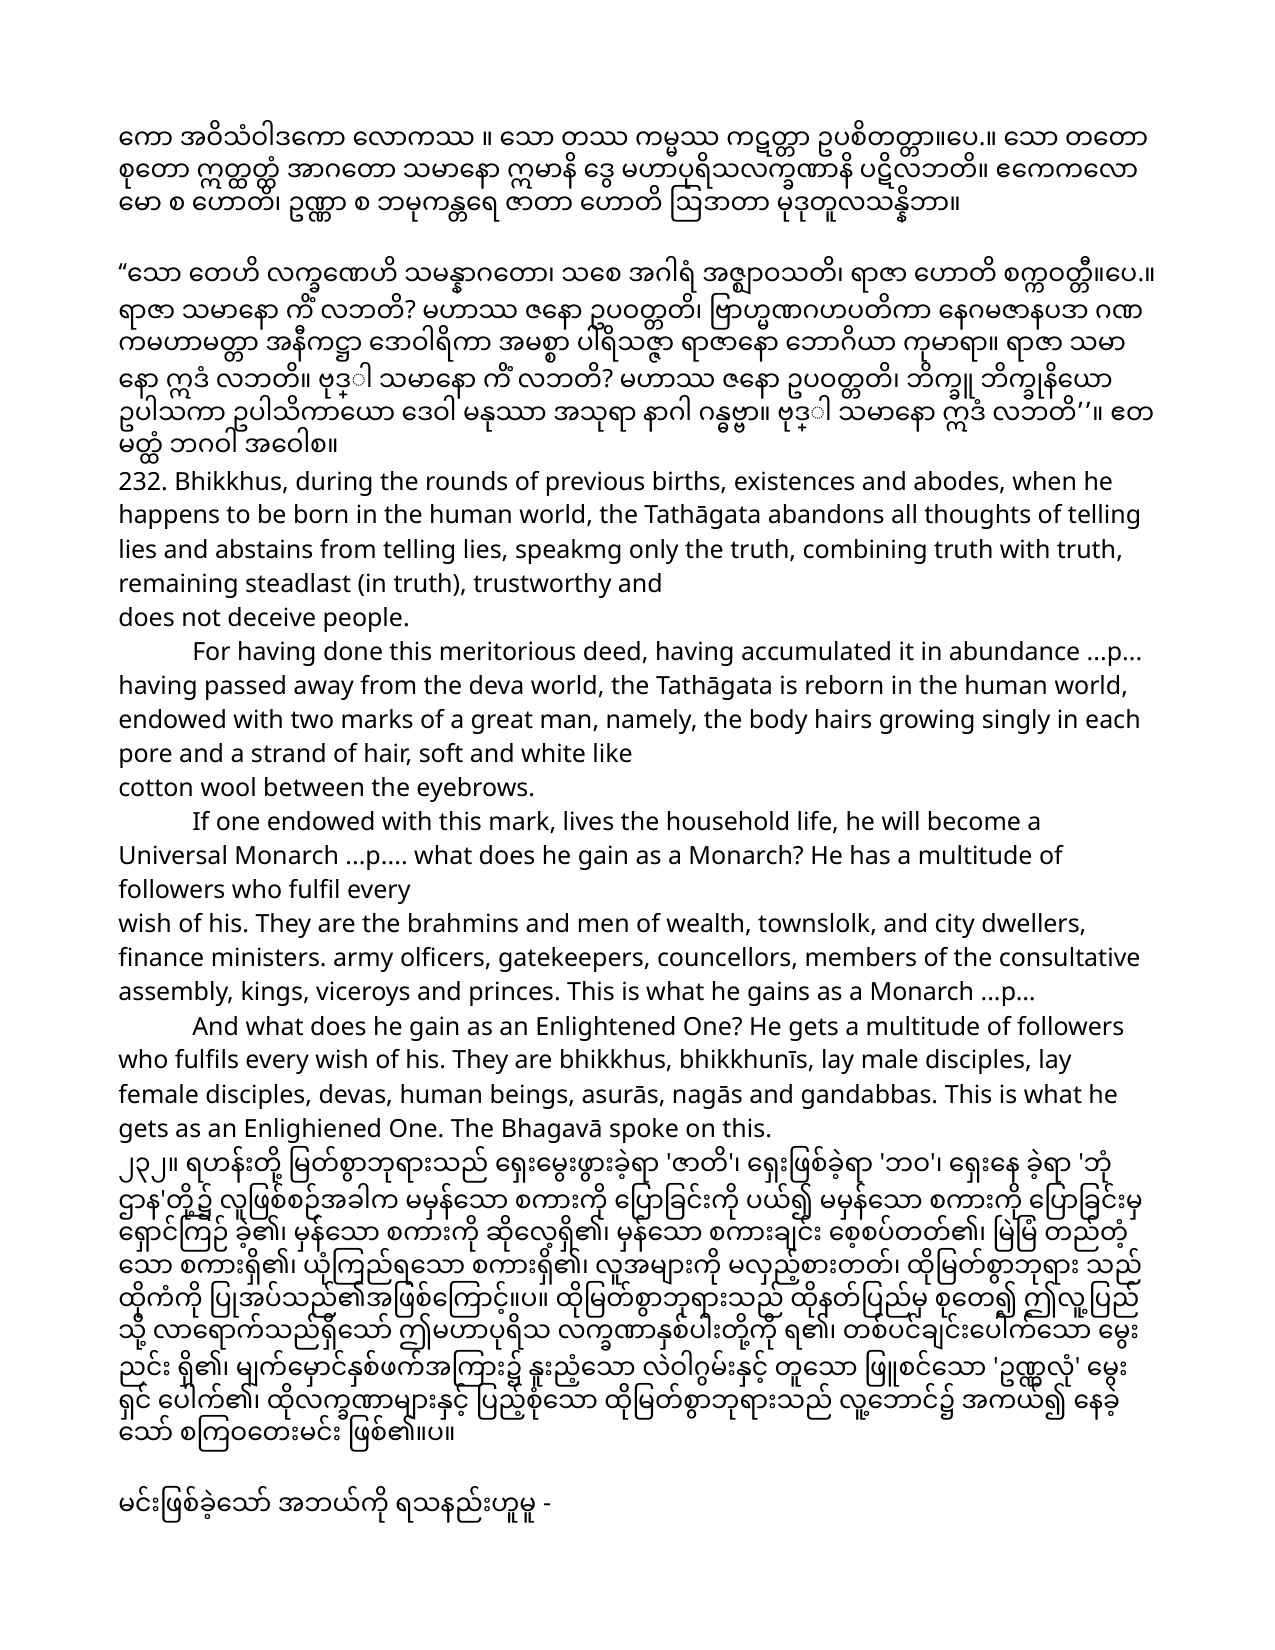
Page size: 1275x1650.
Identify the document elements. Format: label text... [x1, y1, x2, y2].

text cotton wool between the eyebrows. [118, 770, 1157, 804]
text If one endowed with this mark, lives the household life, he will become a Universal Monarch ...p.... what does he gain as a Monarch? He has a multitude of followers who fulfil every [118, 804, 1157, 906]
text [118, 118, 1157, 220]
text And what does he gain as an Enlightened One? He gets a multitude of followers who fulfils every wish of his. They are bhikkhus, bhikkhunīs, lay male disciples, lay female disciples, devas, human beings, asurās, nagās and gandabbas. This is what he gets as an Enlighiened One. The Bhagavā spoke on this. [118, 1008, 1157, 1144]
text ၂၃၂။ ရဟန်းတို့ မြတ်စွာဘုရားသည် ရှေးမွေးဖွားခဲ့ရာ 'ဇာတိ'၊ ရှေးဖြစ်ခဲ့ရာ 'ဘဝ'၊ ရှေးနေ ခဲ့ရာ 'ဘုံဌာန'တို့၌ လူဖြစ်စဉ်အခါက မမှန်သော စကားကို ပြောခြင်းကို ပယ်၍ မမှန်သော စကားကို ပြောခြင်းမှ ရှောင်ကြဉ် ခဲ့၏၊ မှန်သော စကားကို ဆိုလေ့ရှိ၏၊ မှန်သော စကားချင်း စေ့စပ်တတ်၏၊ မြဲမြံ တည်တံ့သော စကားရှိ၏၊ ယုံကြည်ရသော စကားရှိ၏၊ လူအများကို မလှည့်စားတတ်၊ ထိုမြတ်စွာဘုရား သည် ထိုကံကို ပြုအပ်သည်၏အဖြစ်ကြောင့်။ပ။ ထိုမြတ်စွာဘုရားသည် ထိုနတ်ပြည်မှ စုတေ၍ ဤလူ့ပြည် သို့ လာရောက်သည်ရှိသော် ဤမဟာပုရိသ လက္ခဏာနှစ်ပါးတို့ကို ရ၏၊ တစ်ပင်ချင်းပေါက်သော မွေး ညင်း ရှိ၏၊ မျက်မှောင်နှစ်ဖက်အကြား၌ နူးညံ့သော လဲဝါဂွမ်းနှင့် တူသော ဖြူစင်သော 'ဥဏ္ဏလုံ' မွေးရှင် ပေါက်၏၊ ထိုလက္ခဏာများနှင့် ပြည့်စုံသော ထိုမြတ်စွာဘုရားသည် လူ့ဘောင်၌ အကယ်၍ နေခဲ့သော် စကြဝတေးမင်း ဖြစ်၏။ပ။ [118, 1144, 1157, 1451]
text does not deceive people. [118, 599, 1157, 633]
text 232. Bhikkhus, during the rounds of previous births, existences and abodes, when he happens to be born in the human world, the Tathāgata abandons all thoughts of telling lies and abstains from telling lies, speakmg only the truth, combining truth with truth, remaining steadlast (in truth), trustworthy and [118, 463, 1157, 599]
text ‘‘သော တေဟိ လက္ခဏေဟိ သမန္နာဂတော၊ သစေ အဂါရံ အဇ္ဈာဝသတိ၊ ရာဇာ ဟောတိ စက္ကဝတ္တီ။ပေ.။ ရာဇာ သမာနော ကိံ လဘတိ? မဟာဿ ဇနော ဥပဝတ္တတိ၊ ဗြာဟ္မဏဂဟပတိကာ နေဂမဇာနပဒာ ဂဏကမဟာမတ္တာ အနီကဋ္ဌာ ဒောဝါရိကာ အမစ္စာ ပါရိသဇ္ဇာ ရာဇာနော ဘောဂိယာ ကုမာရာ။ ရာဇာ သမာနော ဣဒံ လဘတိ။ ဗုဒ္ဓေါ သမာနော ကိံ လဘတိ? မဟာဿ ဇနော ဥပဝတ္တတိ၊ ဘိက္ခူ ဘိက္ခုနိယော ဥပါသကာ ဥပါသိကာယော ဒေဝါ မနုဿာ အသုရာ နာဂါ ဂန္ဓဗ္ဗာ။ ဗုဒ္ဓေါ သမာနော ဣဒံ လဘတိ’’။ ဧတမတ္ထံ ဘဂဝါ အဝေါစ။ [118, 254, 1157, 463]
text wish of his. They are the brahmins and men of wealth, townslolk, and city dwellers, finance ministers. army olficers, gatekeepers, councellors, members of the consultative assembly, kings, viceroys and princes. This is what he gains as a Monarch ...p… [118, 906, 1157, 1008]
text မင်းဖြစ်ခဲ့သော် အဘယ်ကို ရသနည်းဟူမူ - [118, 1485, 1157, 1522]
text For having done this meritorious deed, having accumulated it in abundance ...p... having passed away from the deva world, the Tathāgata is reborn in the human world, endowed with two marks of a great man, namely, the body hairs growing singly in each pore and a strand of hair, soft and white like [118, 633, 1157, 770]
